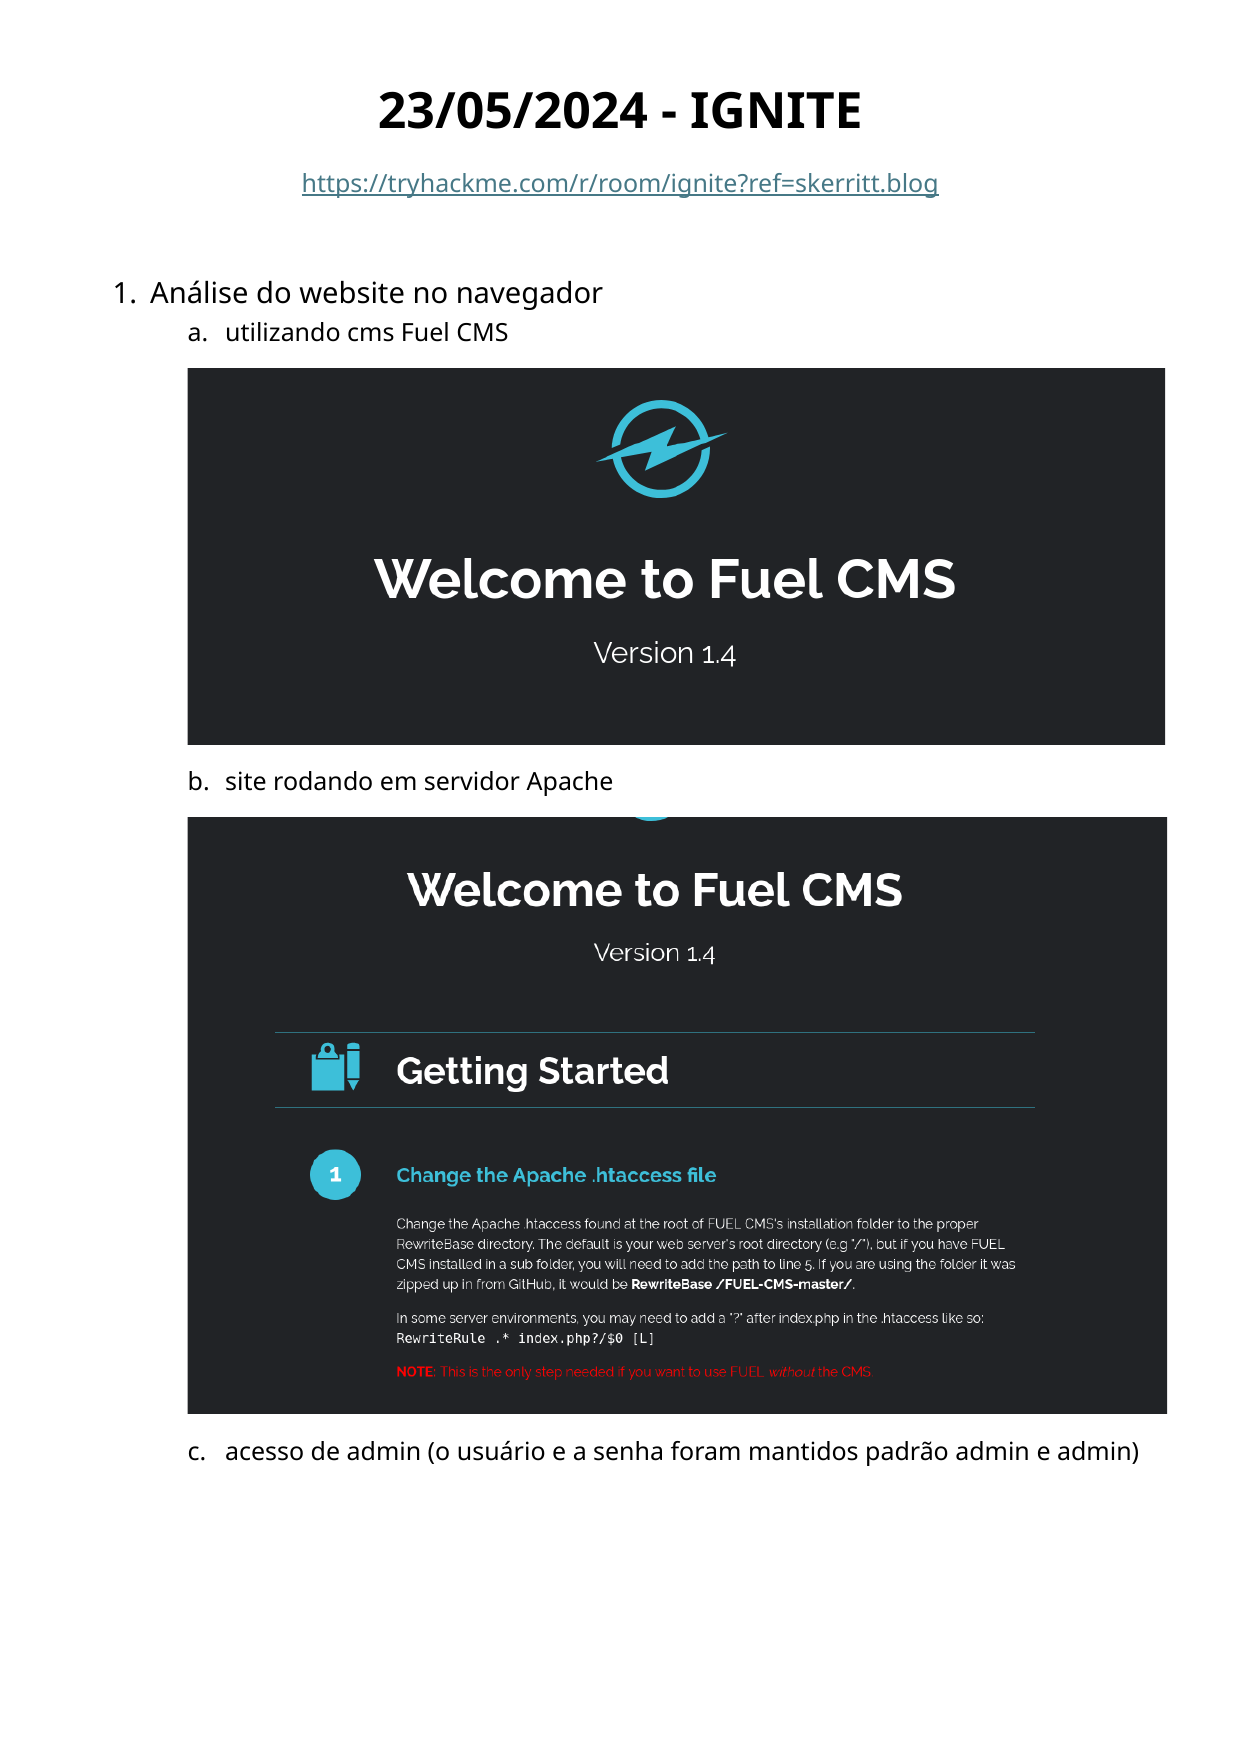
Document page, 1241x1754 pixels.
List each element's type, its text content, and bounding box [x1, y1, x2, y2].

list acesso de admin (o usuário e a senha foram mantidos padrão admin e admin) [187, 1433, 1165, 1467]
picture [187, 817, 1168, 1414]
list site rodando em servidor Apache [187, 764, 1165, 798]
list Análise do website no navegador [112, 272, 1165, 312]
picture [187, 368, 1166, 745]
text https://tryhackme.com/r/room/ignite?ref=skerritt.blog [75, 165, 1165, 199]
list utilizando cms Fuel CMS [187, 315, 1165, 349]
text 23/05/2024 - IGNITE [75, 75, 1165, 143]
